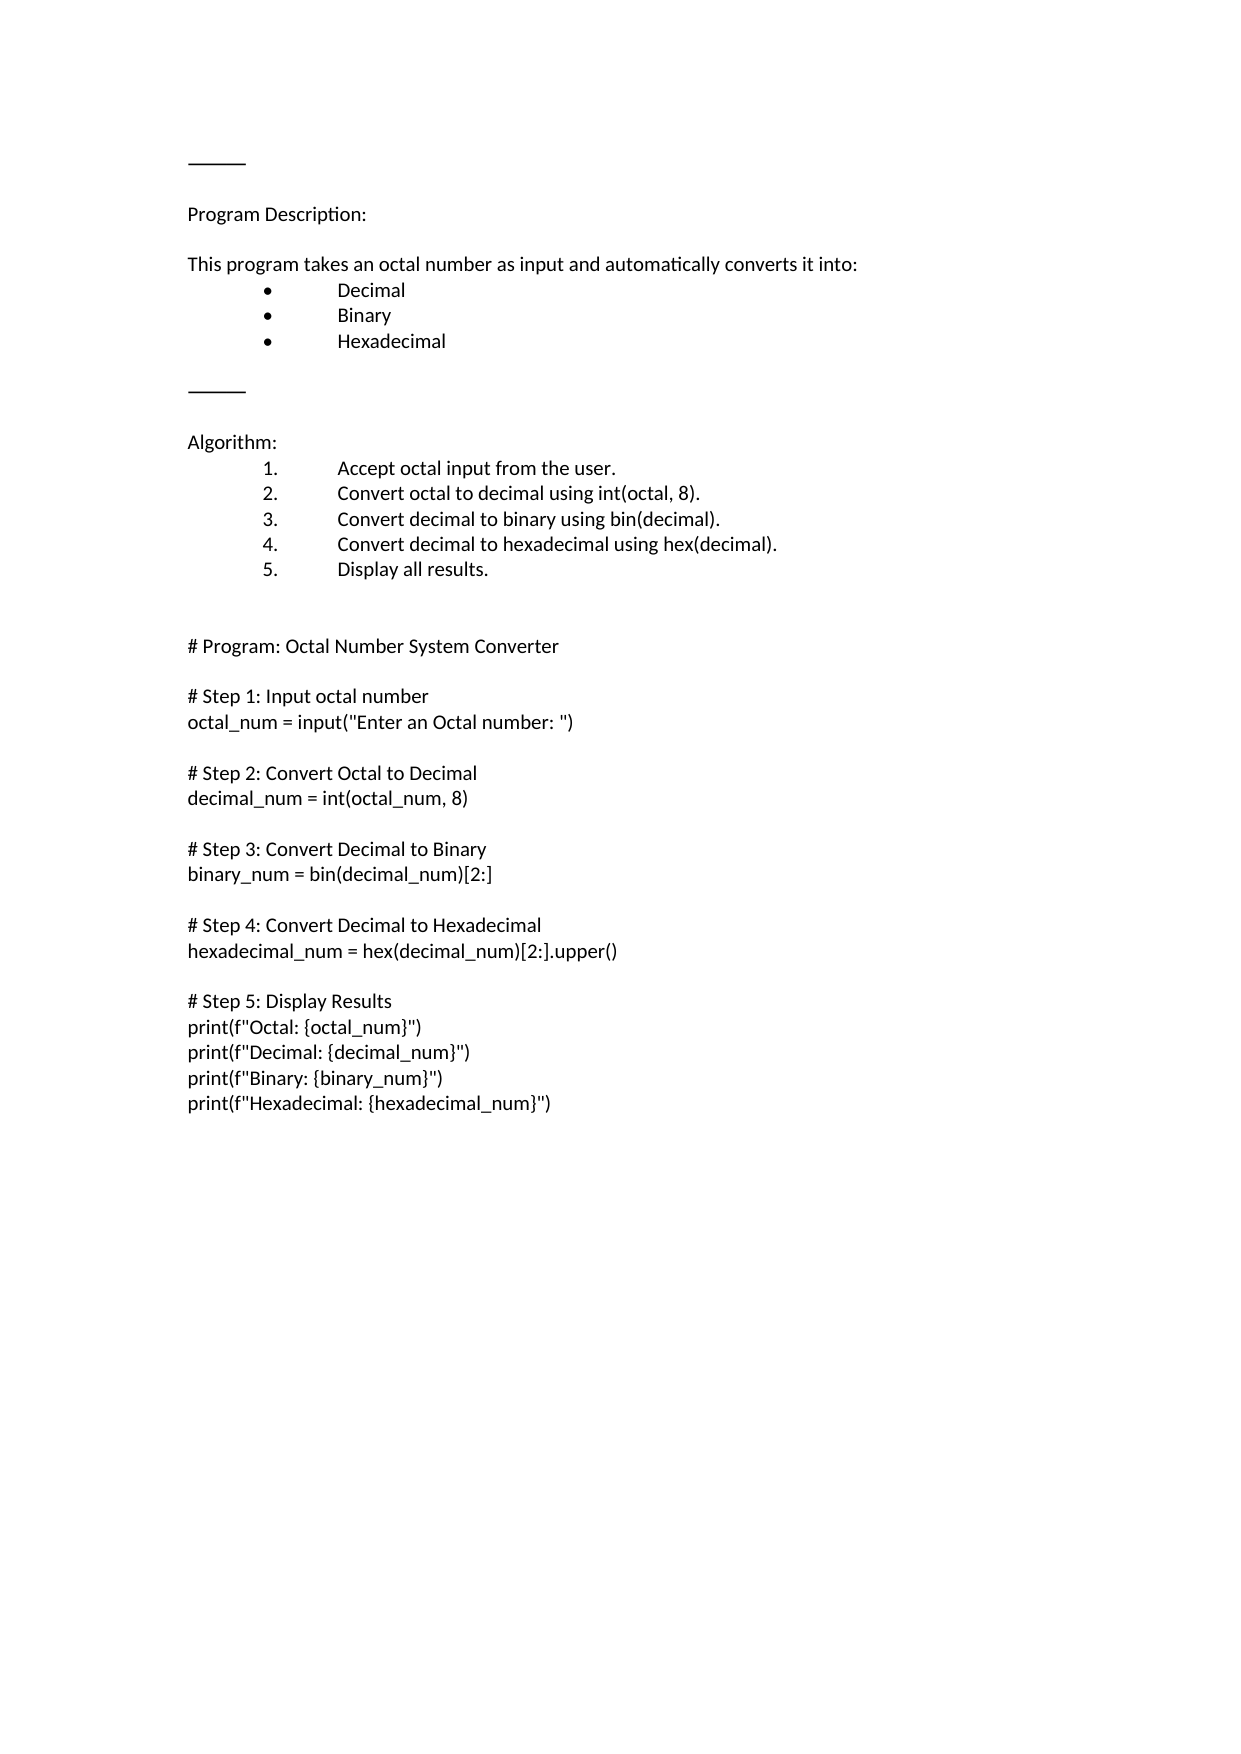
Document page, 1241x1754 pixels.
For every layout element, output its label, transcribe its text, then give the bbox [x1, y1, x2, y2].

text • Hexadecimal [187, 328, 1053, 353]
text # Step 5: Display Results [187, 989, 1053, 1014]
text Program Description: [187, 201, 1053, 226]
text ⸻ [187, 150, 1053, 175]
text • Decimal [187, 277, 1053, 302]
text 2. Convert octal to decimal using int(octal, 8). [187, 480, 1053, 506]
text print(f"Binary: {binary_num}") [187, 1065, 1053, 1090]
text # Step 1: Input octal number [187, 684, 1053, 709]
text Algorithm: [187, 429, 1053, 455]
text # Step 3: Convert Decimal to Binary [187, 836, 1053, 862]
text This program takes an octal number as input and automatically converts it into: [187, 252, 1053, 277]
text • Binary [187, 302, 1053, 328]
text binary_num = bin(decimal_num)[2:] [187, 862, 1053, 887]
text # Step 4: Convert Decimal to Hexadecimal [187, 912, 1053, 938]
text # Step 2: Convert Octal to Decimal [187, 760, 1053, 785]
text # Program: Octal Number System Converter [187, 633, 1053, 658]
text octal_num = input("Enter an Octal number: ") [187, 709, 1053, 734]
text 1. Accept octal input from the user. [187, 455, 1053, 480]
text 4. Convert decimal to hexadecimal using hex(decimal). [187, 531, 1053, 557]
text print(f"Decimal: {decimal_num}") [187, 1039, 1053, 1065]
text ⸻ [187, 379, 1053, 404]
text 5. Display all results. [187, 557, 1053, 582]
text hexadecimal_num = hex(decimal_num)[2:].upper() [187, 938, 1053, 963]
text 3. Convert decimal to binary using bin(decimal). [187, 506, 1053, 531]
text print(f"Octal: {octal_num}") [187, 1014, 1053, 1039]
text decimal_num = int(octal_num, 8) [187, 785, 1053, 811]
text print(f"Hexadecimal: {hexadecimal_num}") [187, 1090, 1053, 1116]
